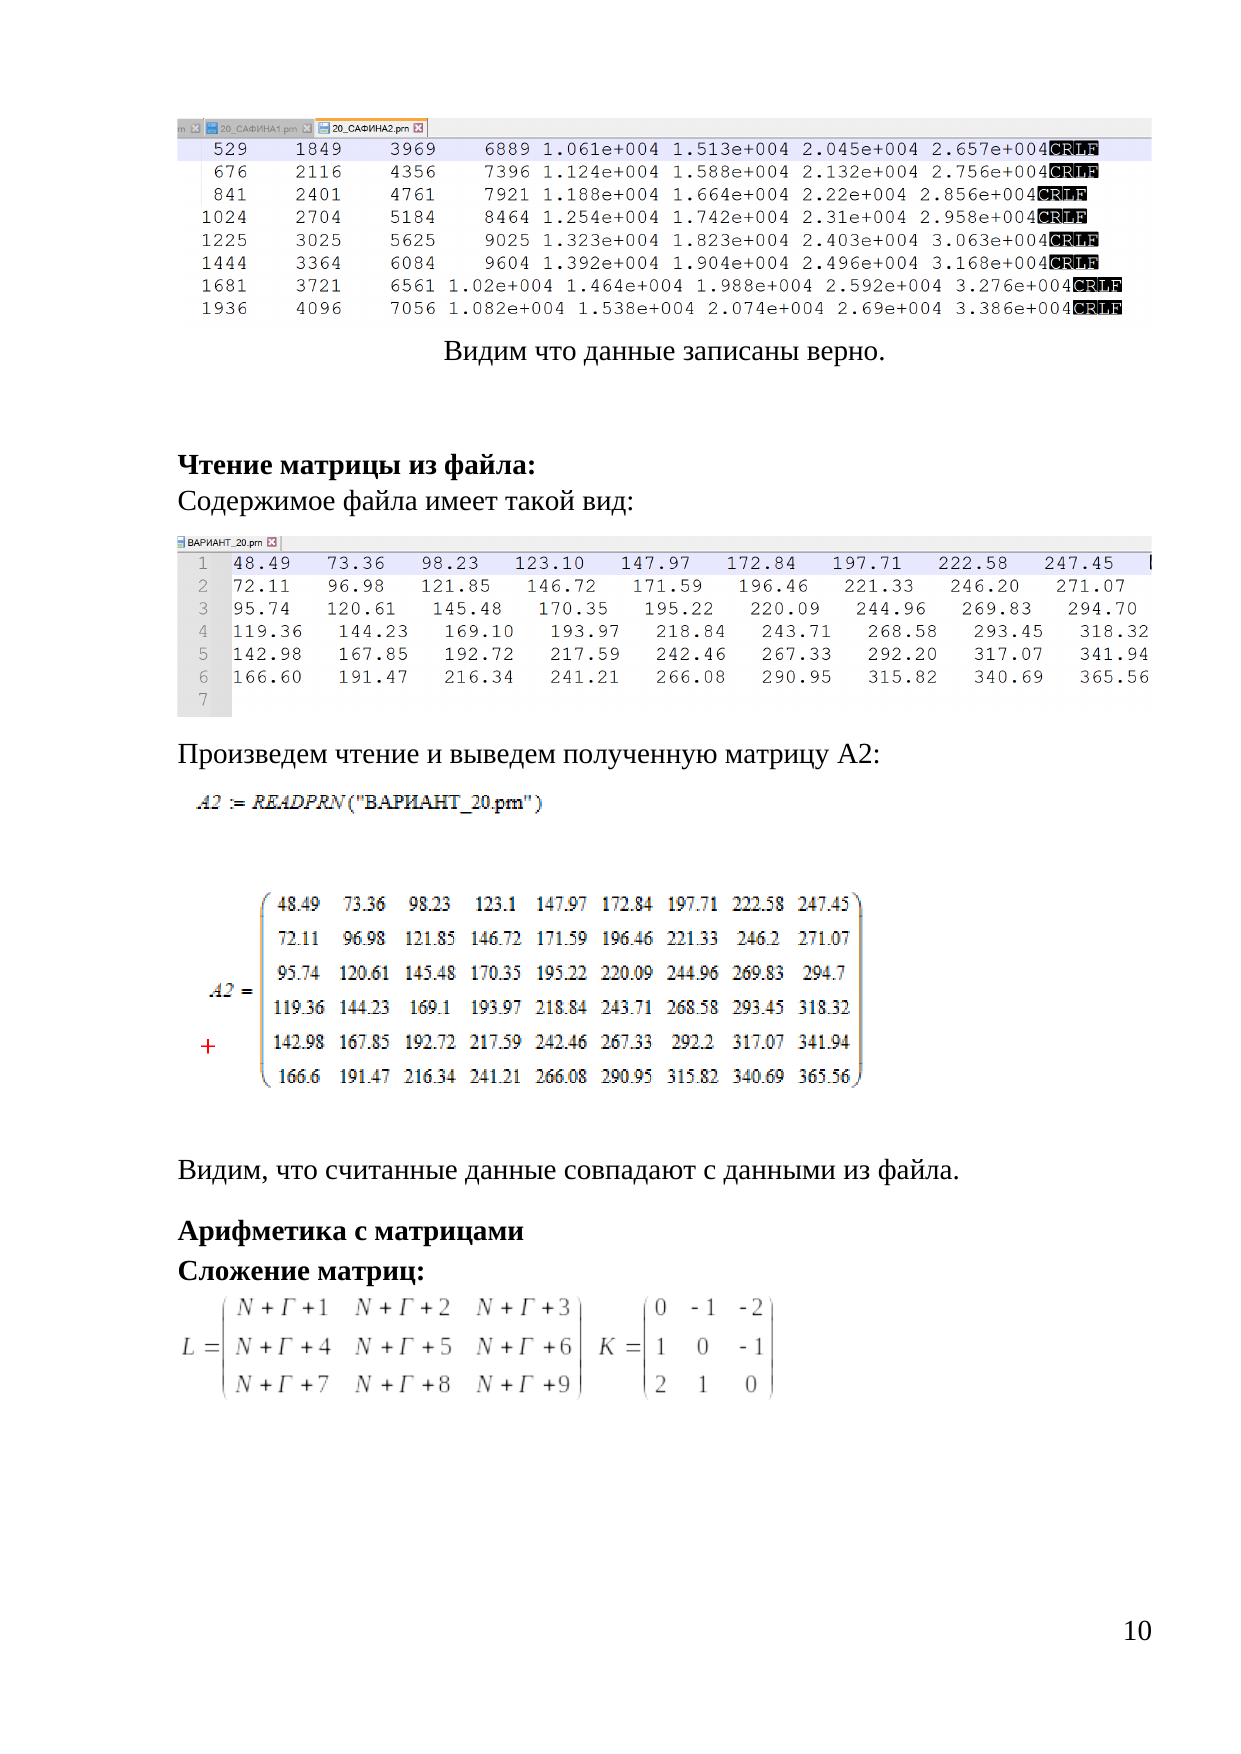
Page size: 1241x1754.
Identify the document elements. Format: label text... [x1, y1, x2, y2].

picture [177, 788, 898, 1133]
text Видим что данные записаны верно. [177, 331, 1152, 367]
text Содержимое файла имеет такой вид: [177, 483, 1152, 517]
text Произведем чтение и выведем полученную матрицу A2: [177, 736, 1152, 769]
text Видим, что считанные данные совпадают с данными из файла. [177, 1152, 1152, 1185]
picture [177, 118, 1152, 331]
subtitle Арифметика с матрицами [177, 1213, 1152, 1246]
subtitle Чтение матрицы из файла: [177, 447, 1152, 481]
subtitle Сложение матриц: [177, 1253, 1152, 1287]
picture [177, 536, 1152, 717]
